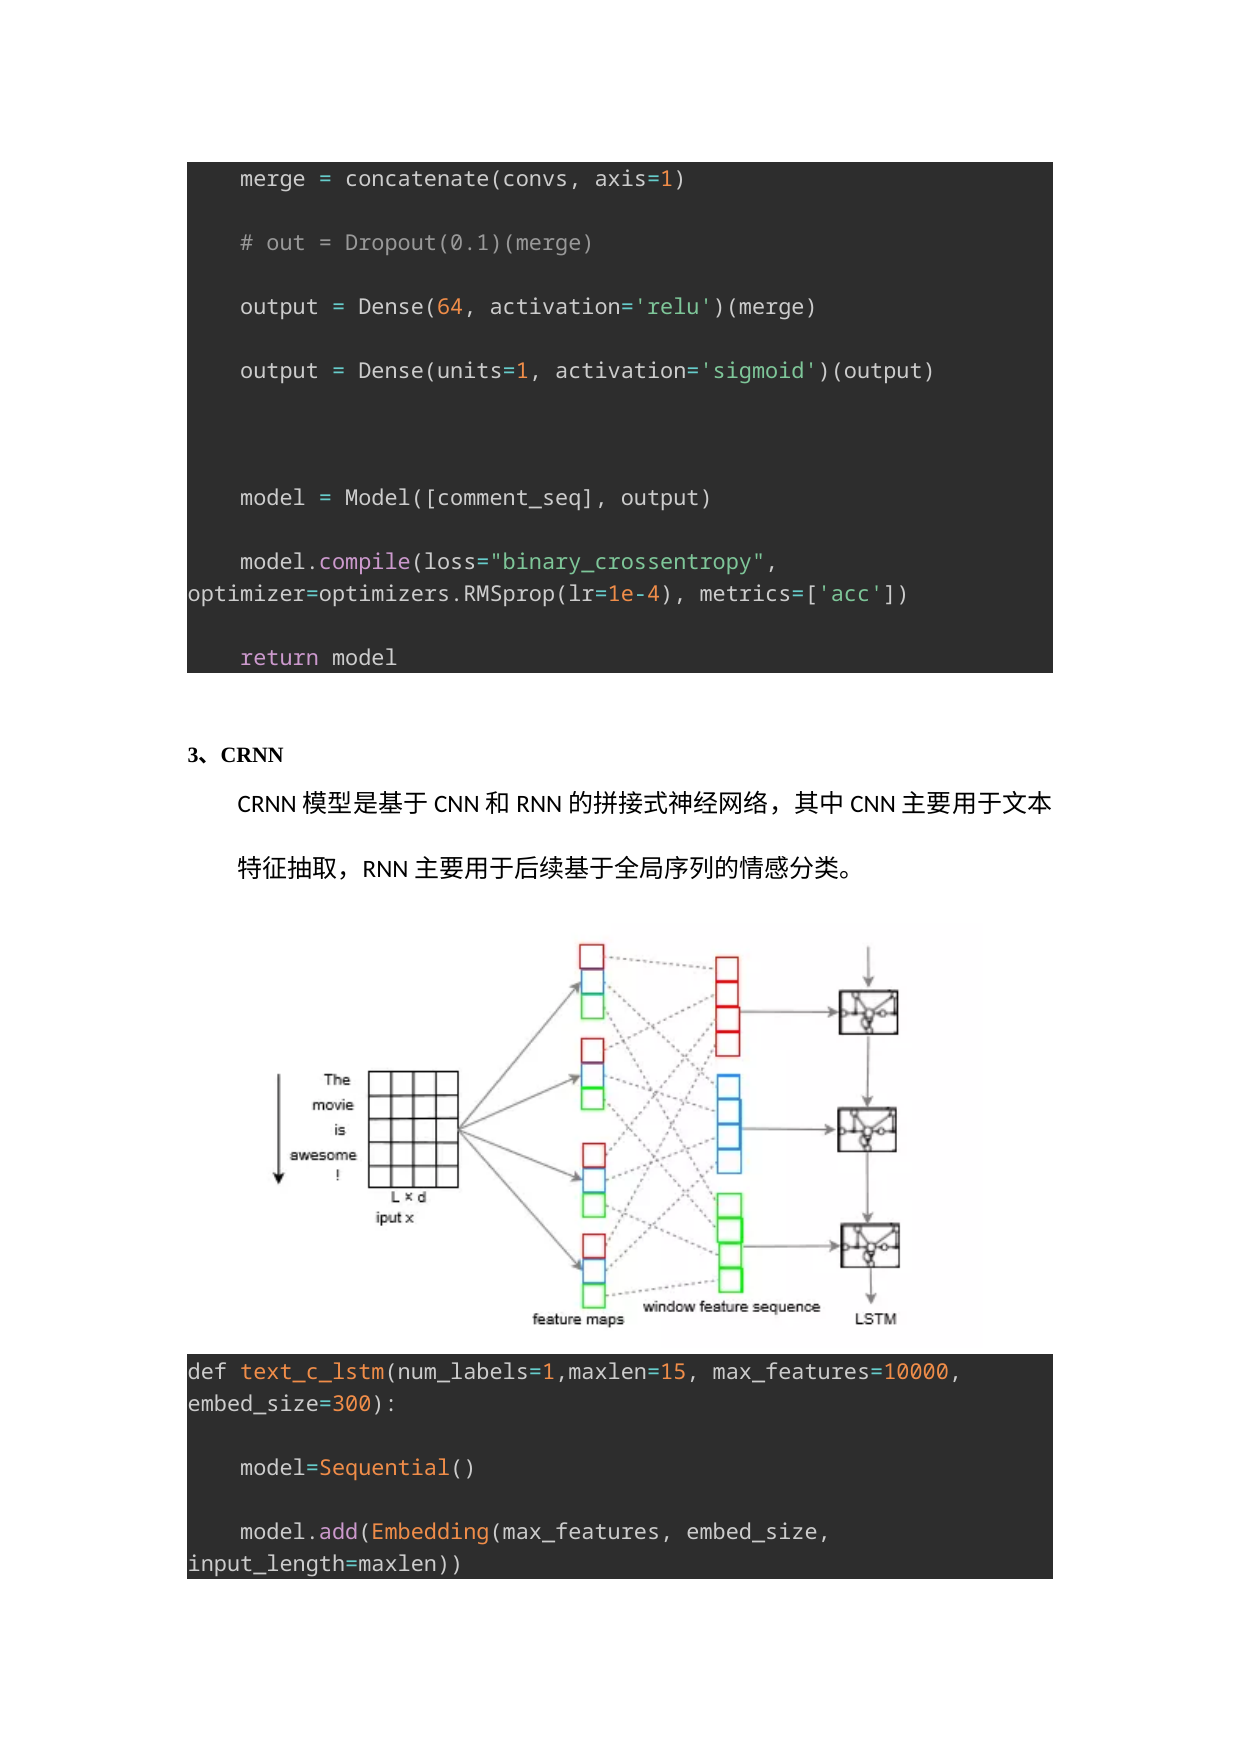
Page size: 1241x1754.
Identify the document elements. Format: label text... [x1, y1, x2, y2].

text model.add(Embedding(max_features, embed_size, input_length=maxlen)) [187, 1514, 1053, 1579]
list CRNN 模型是基于 CNN 和 RNN 的拼接式神经网络，其中 CNN 主要用于文本特征抽取，RNN 主要用于后续基于全局序列的情感分类。 [237, 769, 1053, 899]
text return model [187, 641, 1053, 673]
text merge = concatenate(convs, axis=1) [187, 162, 1053, 194]
text output = Dense(units=1, activation='sigmoid')(output) [187, 353, 1053, 386]
text model.compile(loss="binary_crossentropy", optimizer=optimizers.RMSprop(lr=1e-4), metrics=['acc']) [187, 544, 1053, 609]
text def text_c_lstm(num_labels=1,maxlen=15, max_features=10000, embed_size=300): [187, 1354, 1053, 1419]
text model=Sequential() [187, 1451, 1053, 1483]
text # out = Dropout(0.1)(merge) [187, 226, 1053, 258]
text model = Model([comment_seq], output) [187, 481, 1053, 513]
picture [237, 899, 983, 1348]
text 3、CRNN [187, 737, 1053, 769]
text output = Dense(64, activation='relu')(merge) [187, 289, 1053, 322]
